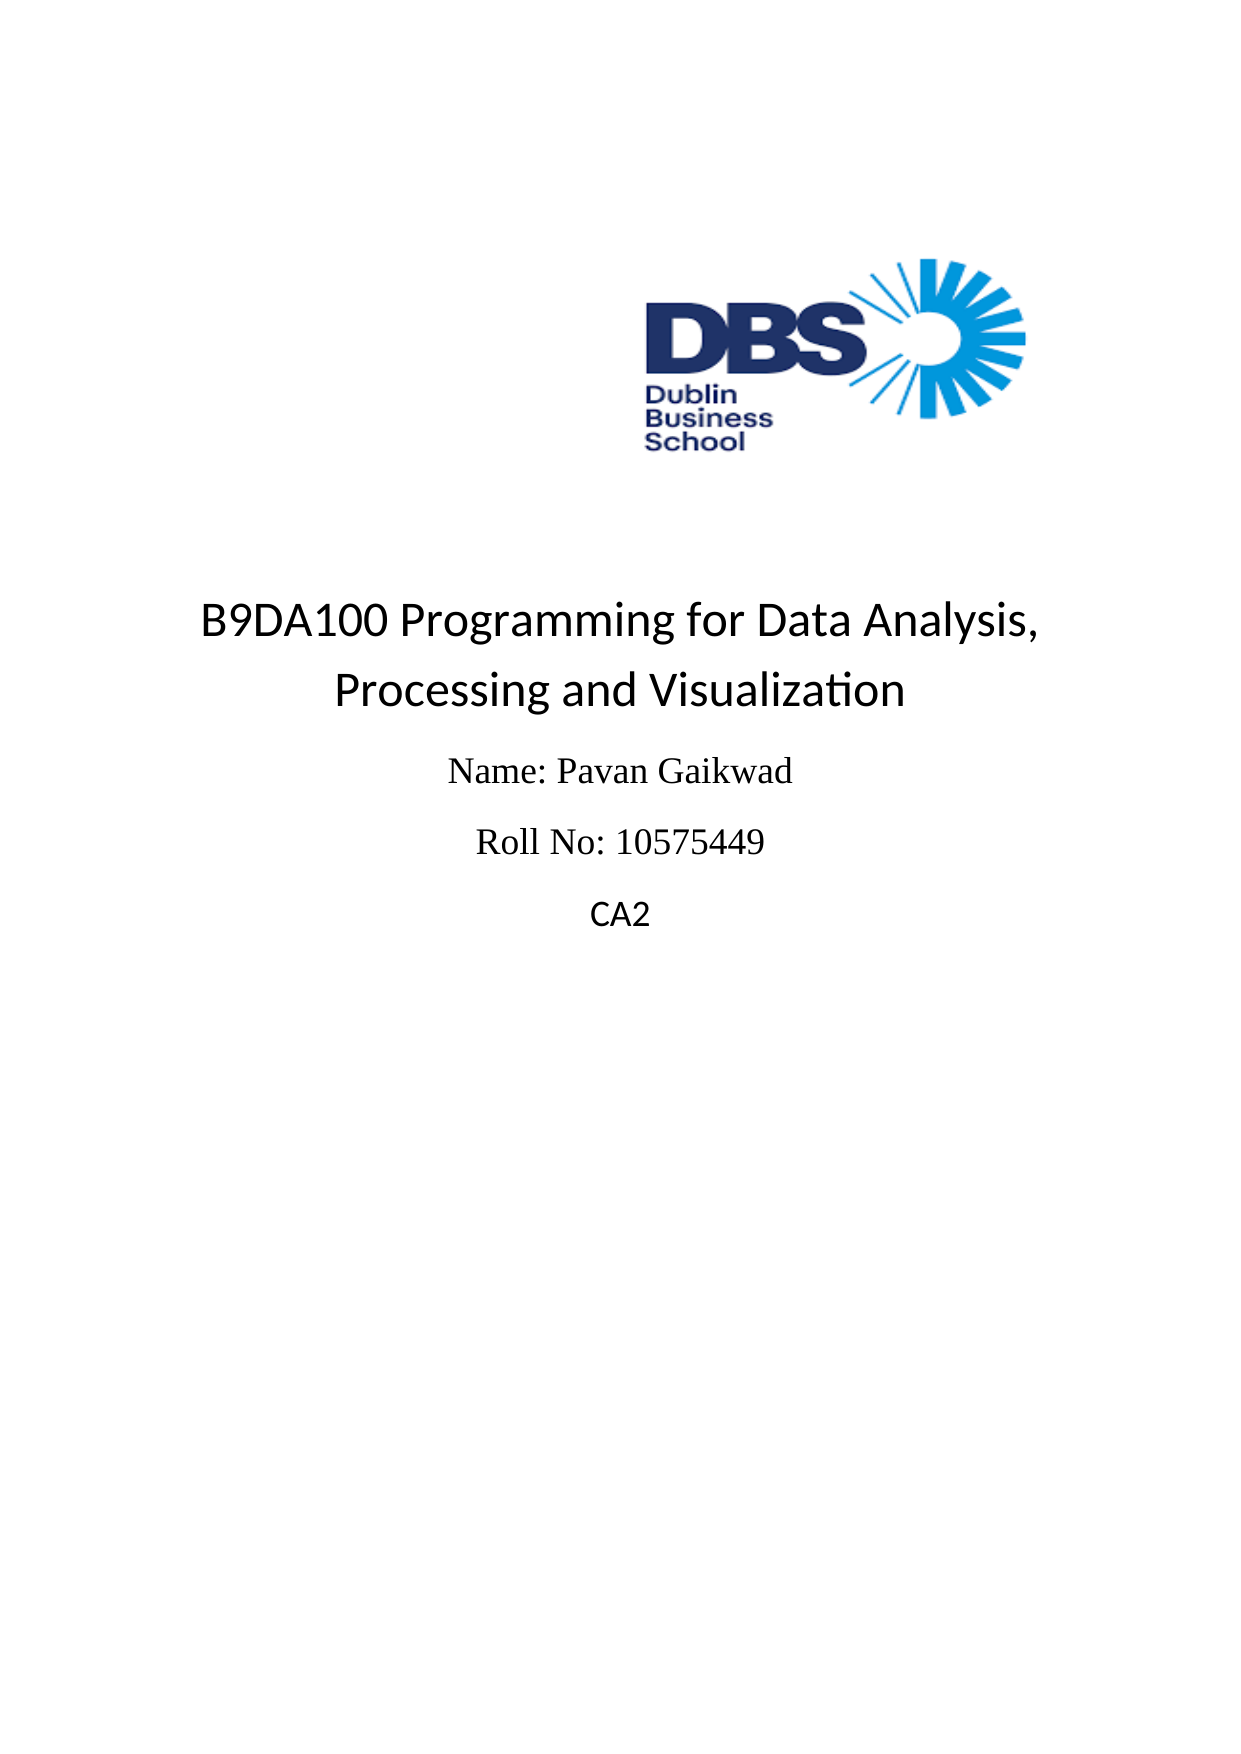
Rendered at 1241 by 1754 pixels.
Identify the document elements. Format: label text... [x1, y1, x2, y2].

text Roll No: 10575449 [150, 819, 1090, 862]
text CA2 [150, 890, 1090, 936]
text B9DA100 Programming for Data Analysis, Processing and Visualization [150, 588, 1090, 719]
picture [582, 206, 1091, 504]
text Name: Pavan Gaikwad [150, 749, 1090, 792]
